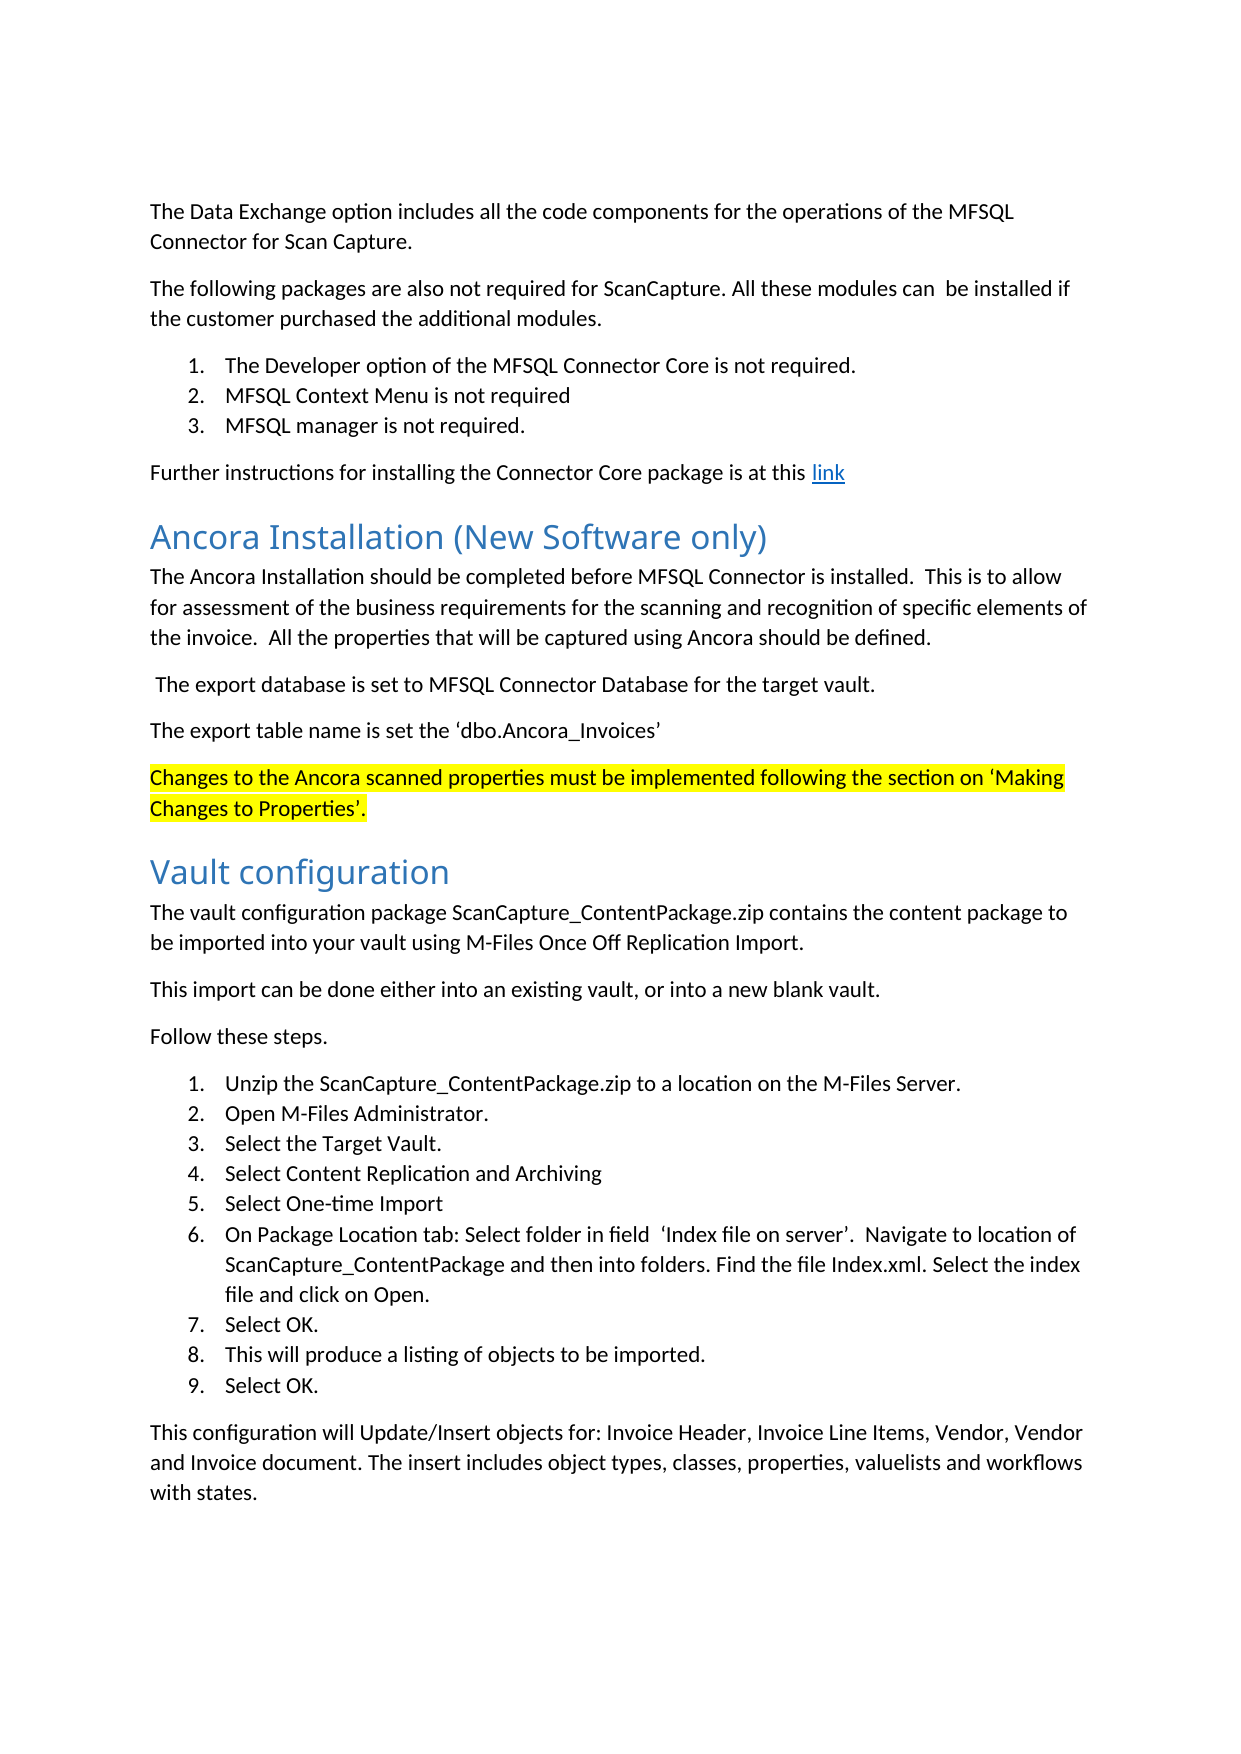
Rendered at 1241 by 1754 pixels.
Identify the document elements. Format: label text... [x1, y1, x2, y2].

list MFSQL Context Menu is not required [187, 381, 1090, 409]
text This configuration will Update/Insert objects for: Invoice Header, Invoice Line Items, Vendor, Vendor and Invoice document. The insert includes object types, classes, properties, valuelists and workflows with states. [150, 1418, 1090, 1506]
text The Data Exchange option includes all the code components for the operations of the MFSQL Connector for Scan Capture. [150, 197, 1090, 255]
list Select One-time Import [187, 1189, 1090, 1218]
list Open M-Files Administrator. [187, 1099, 1090, 1127]
text The export table name is set the ‘dbo.Ancora_Invoices’ [150, 717, 1090, 745]
list Select the Target Vault. [187, 1129, 1090, 1157]
text Changes to the Ancora scanned properties must be implemented following the section on ‘Making Changes to Properties’. [150, 763, 1090, 822]
list On Package Location tab: Select folder in field ‘Index file on server’. Navigate to location of ScanCapture_ContentPackage and then into folders. Find the file Index.xml. Select the index file and click on Open. [187, 1220, 1090, 1308]
list Select OK. [187, 1310, 1090, 1338]
list The Developer option of the MFSQL Connector Core is not required. [187, 351, 1090, 379]
list MFSQL manager is not required. [187, 411, 1090, 439]
list Select OK. [187, 1371, 1090, 1399]
text The Ancora Installation should be completed before MFSQL Connector is installed. This is to allow for assessment of the business requirements for the scanning and recognition of specific elements of the invoice. All the properties that will be captured using Ancora should be defined. [150, 562, 1090, 651]
text This import can be done either into an existing vault, or into a new blank vault. [150, 975, 1090, 1003]
text The following packages are also not required for ScanCapture. All these modules can be installed if the customer purchased the additional modules. [150, 274, 1090, 332]
list Unzip the ScanCapture_ContentPackage.zip to a location on the M-Files Server. [187, 1069, 1090, 1097]
subtitle Ancora Installation (New Software only) [150, 513, 1090, 559]
text Follow these steps. [150, 1022, 1090, 1050]
text Further instructions for installing the Connector Core package is at this link [150, 458, 1090, 486]
text The vault configuration package ScanCapture_ContentPackage.zip contains the content package to be imported into your vault using M-Files Once Off Replication Import. [150, 898, 1090, 956]
list This will produce a listing of objects to be imported. [187, 1341, 1090, 1369]
text The export database is set to MFSQL Connector Database for the target vault. [150, 670, 1090, 698]
list Select Content Replication and Archiving [187, 1159, 1090, 1187]
subtitle Vault configuration [150, 849, 1090, 894]
